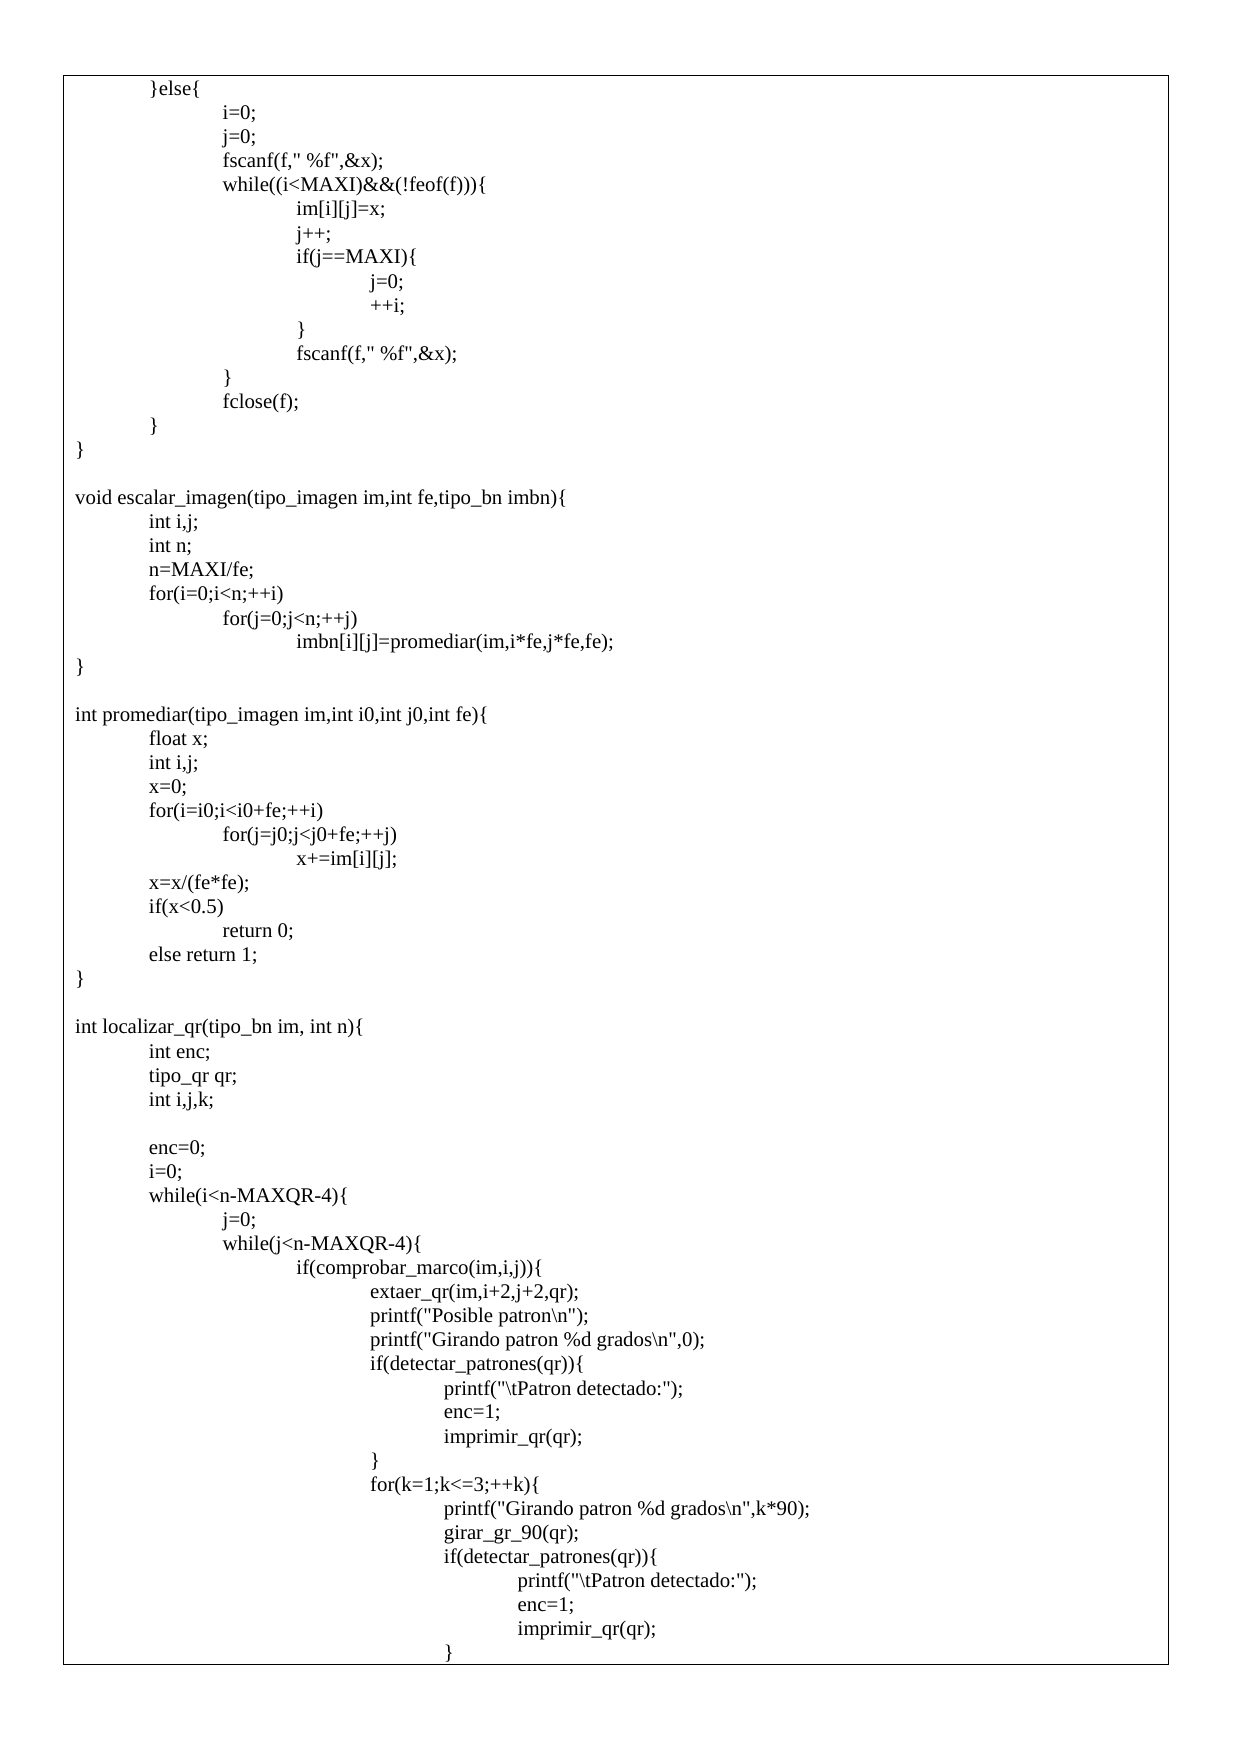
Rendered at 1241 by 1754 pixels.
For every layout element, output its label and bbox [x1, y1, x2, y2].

table_cell [64, 76, 1168, 1664]
